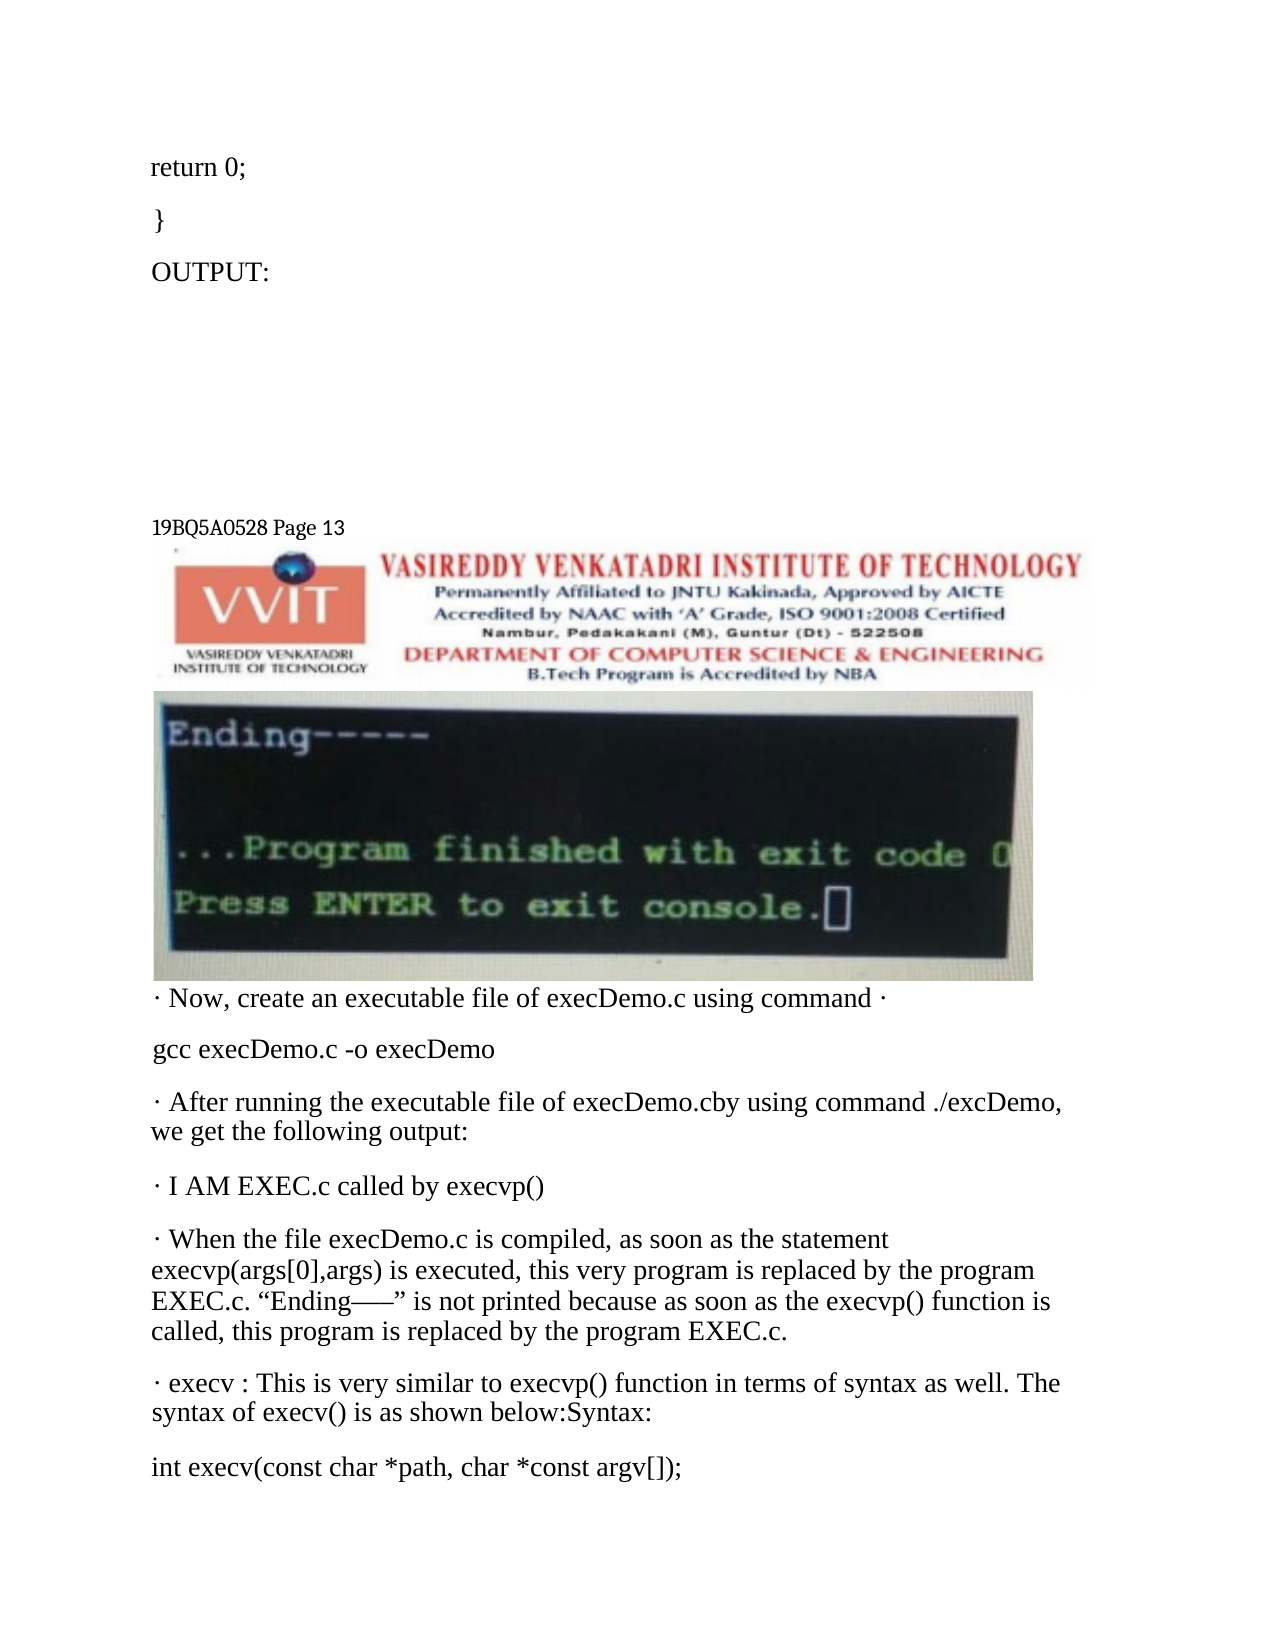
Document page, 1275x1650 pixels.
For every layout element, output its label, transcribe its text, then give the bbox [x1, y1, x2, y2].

text int execv(const char *path, char *const argv[]); [151, 1450, 1125, 1483]
text · Now, create an executable file of execDemo.c using command · gcc execDemo.c -o execDemo [152, 981, 903, 1064]
text · I AM EXEC.c called by execvp() [152, 1169, 1125, 1202]
text OUTPUT: [151, 255, 1125, 288]
picture [152, 541, 1094, 981]
text return 0; [150, 150, 1125, 182]
text · execv : This is very similar to execvp() function in terms of syntax as well. The syntax of execv() is as shown below:Syntax: [152, 1368, 1092, 1428]
text 19BQ5A0528 Page 13 [152, 513, 1125, 692]
text } [153, 203, 1125, 235]
text · When the file execDemo.c is compiled, as soon as the statement execvp(args[0],args) is executed, this very program is replaced by the program EXEC.c. “Ending—–” is not printed because as soon as the execvp() function is called, this program is replaced by the program EXEC.c. [151, 1223, 1086, 1347]
text · After running the executable file of execDemo.cby using command ./excDemo, we get the following output: [150, 1087, 1092, 1147]
